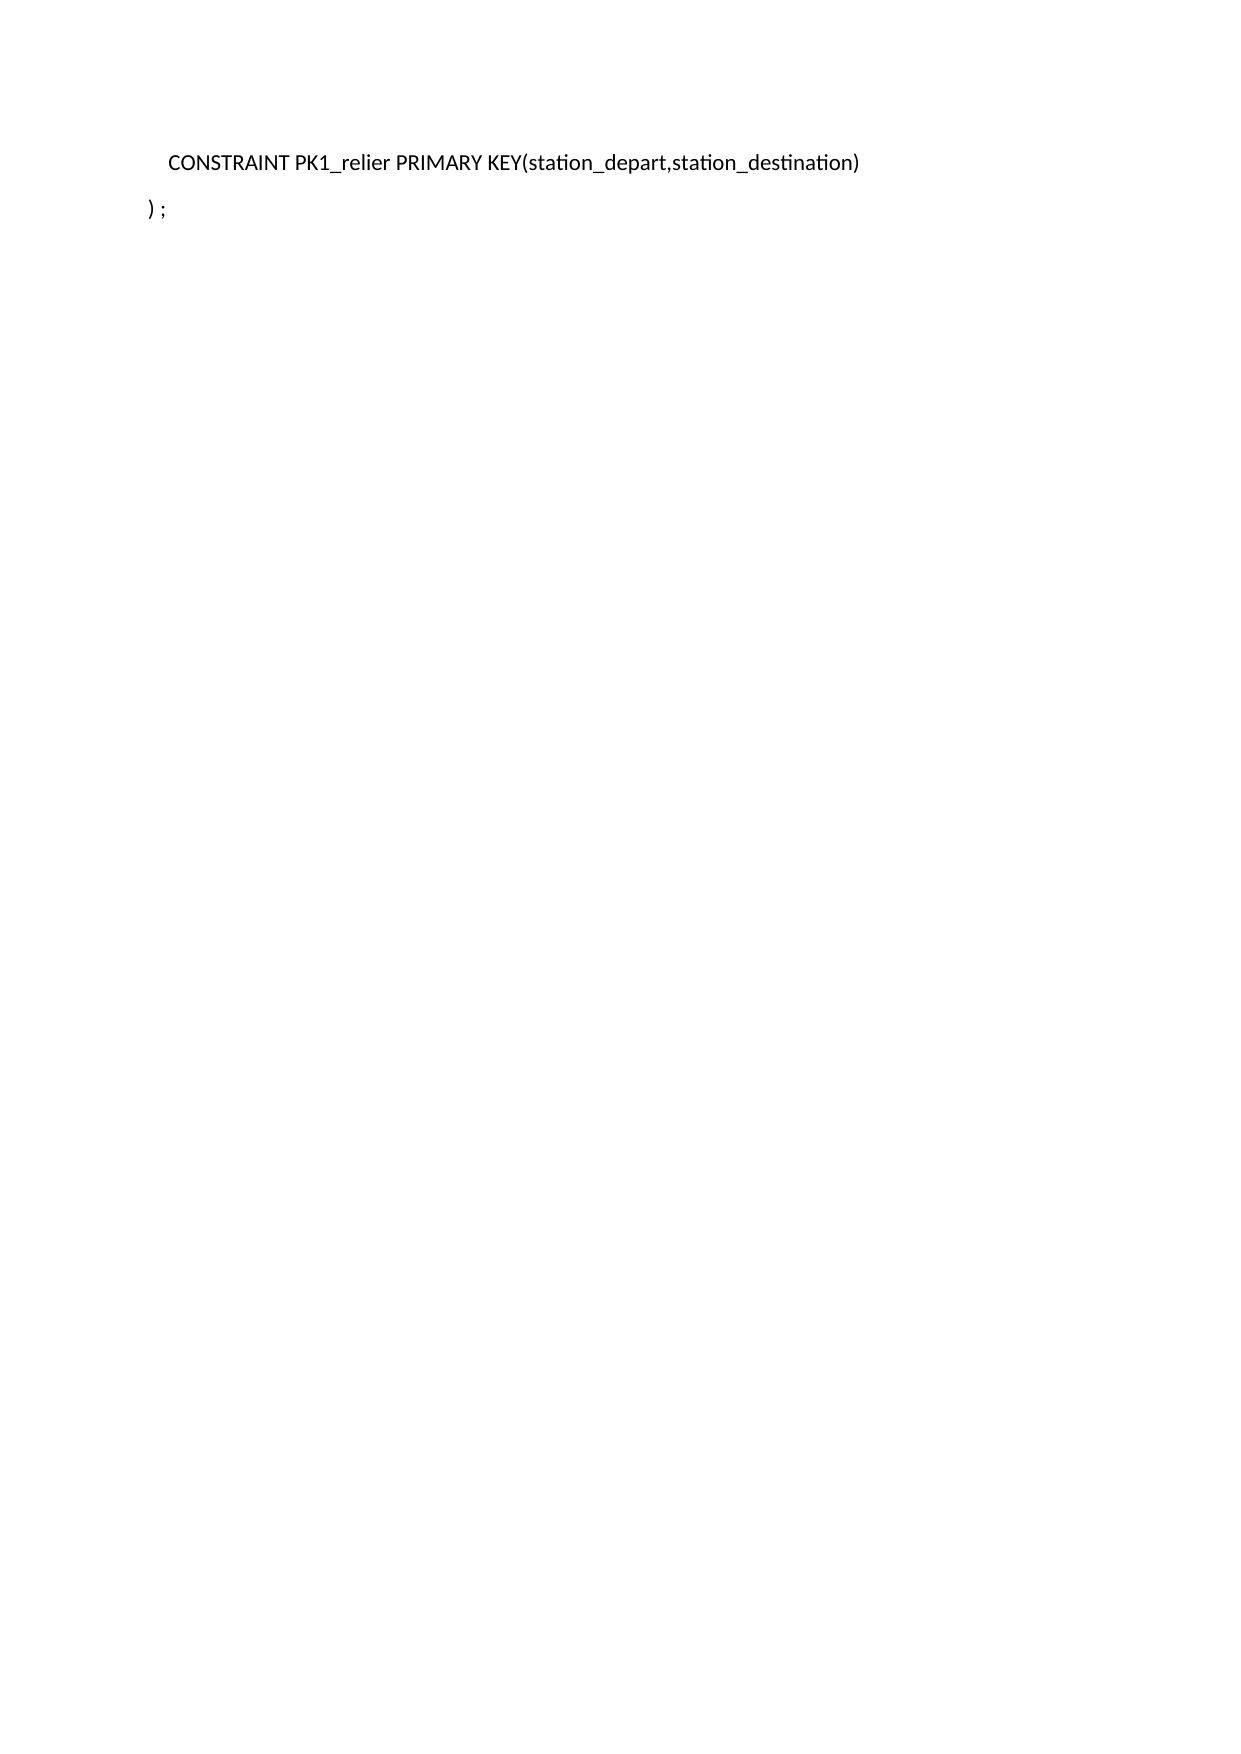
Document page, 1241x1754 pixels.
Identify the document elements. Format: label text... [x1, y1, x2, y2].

text CONSTRAINT PK1_relier PRIMARY KEY(station_depart,station_destination) [148, 148, 1093, 176]
text ) ; [148, 194, 1093, 222]
